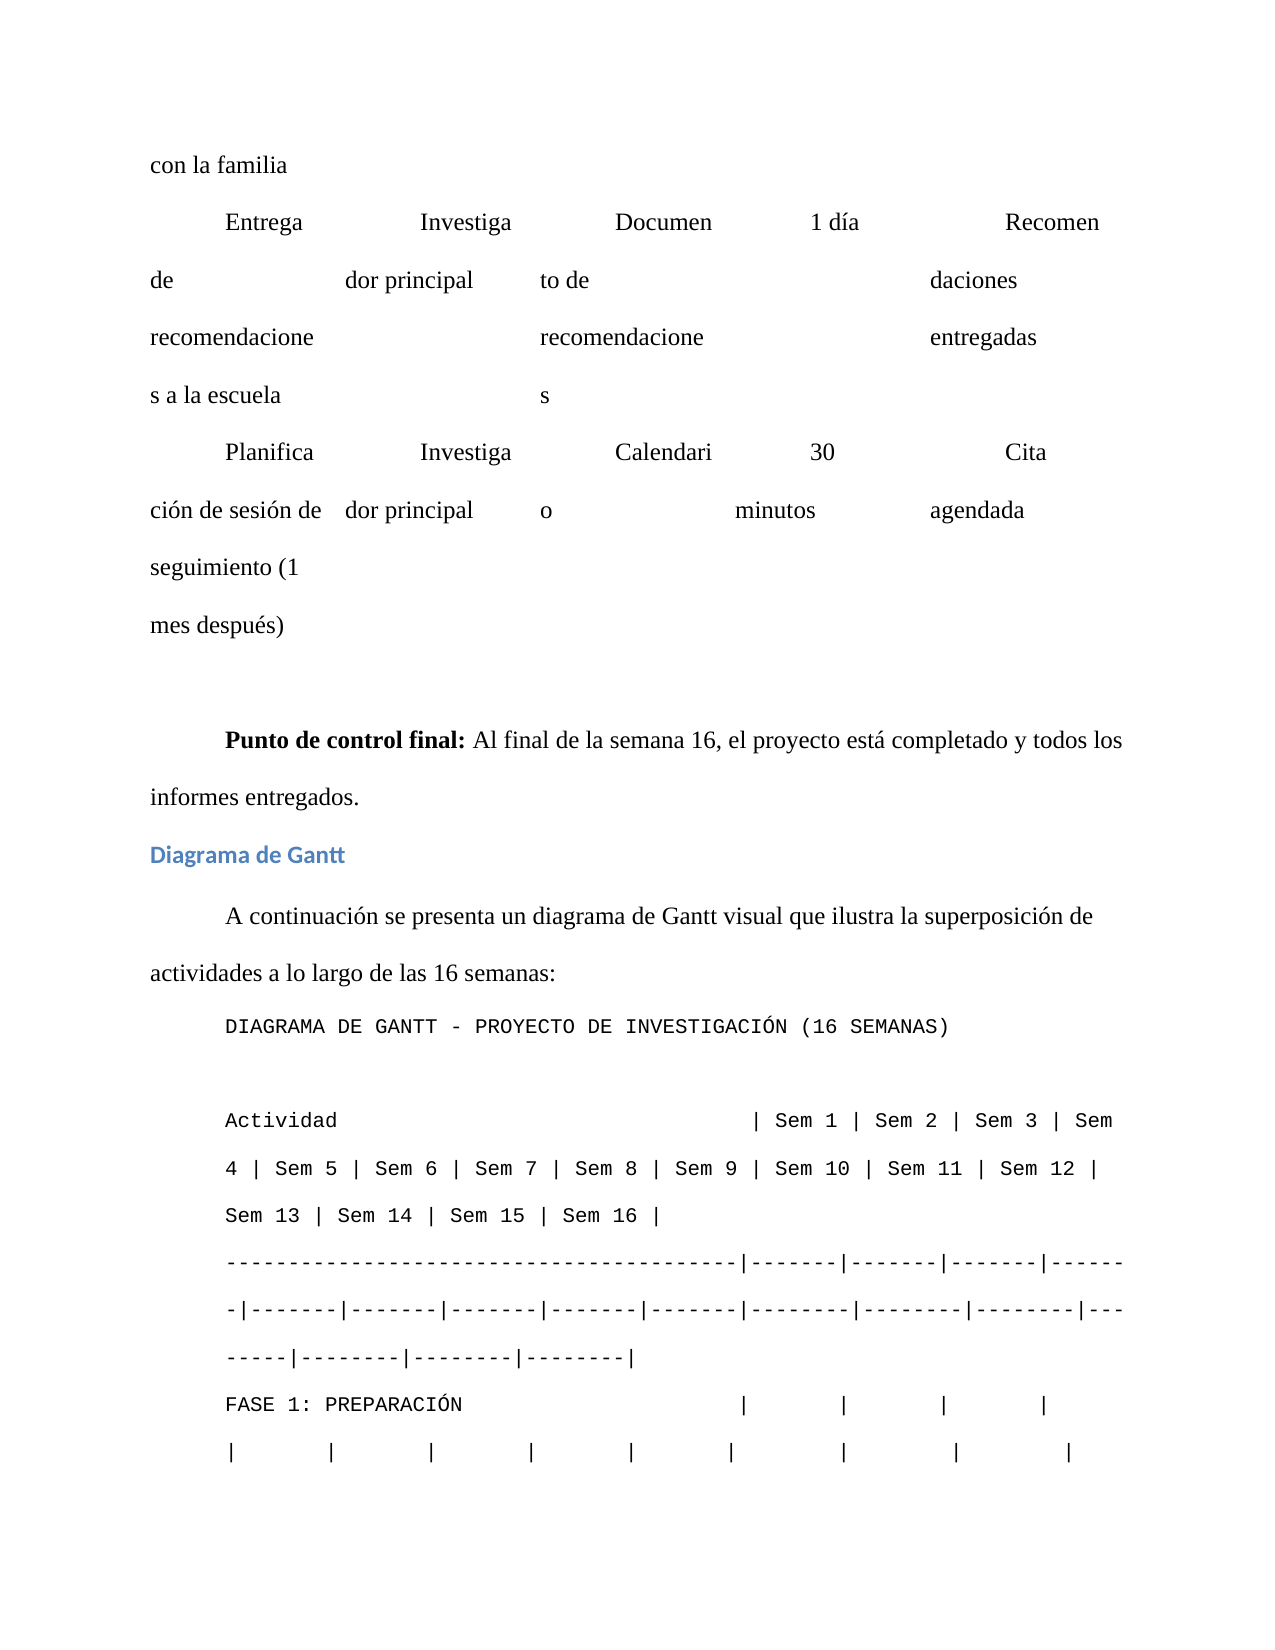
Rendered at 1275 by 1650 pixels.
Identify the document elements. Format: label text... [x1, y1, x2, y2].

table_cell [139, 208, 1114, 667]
text A continuación se presenta un diagrama de Gantt visual que ilustra la superposición de actividades a lo largo de las 16 semanas: [150, 901, 1125, 987]
text Punto de control final: Al final de la semana 16, el proyecto está completado y todos los informes entregados. [150, 725, 1125, 811]
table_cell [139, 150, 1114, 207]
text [225, 1016, 1125, 1465]
subtitle Diagrama de Gantt [150, 840, 1125, 870]
